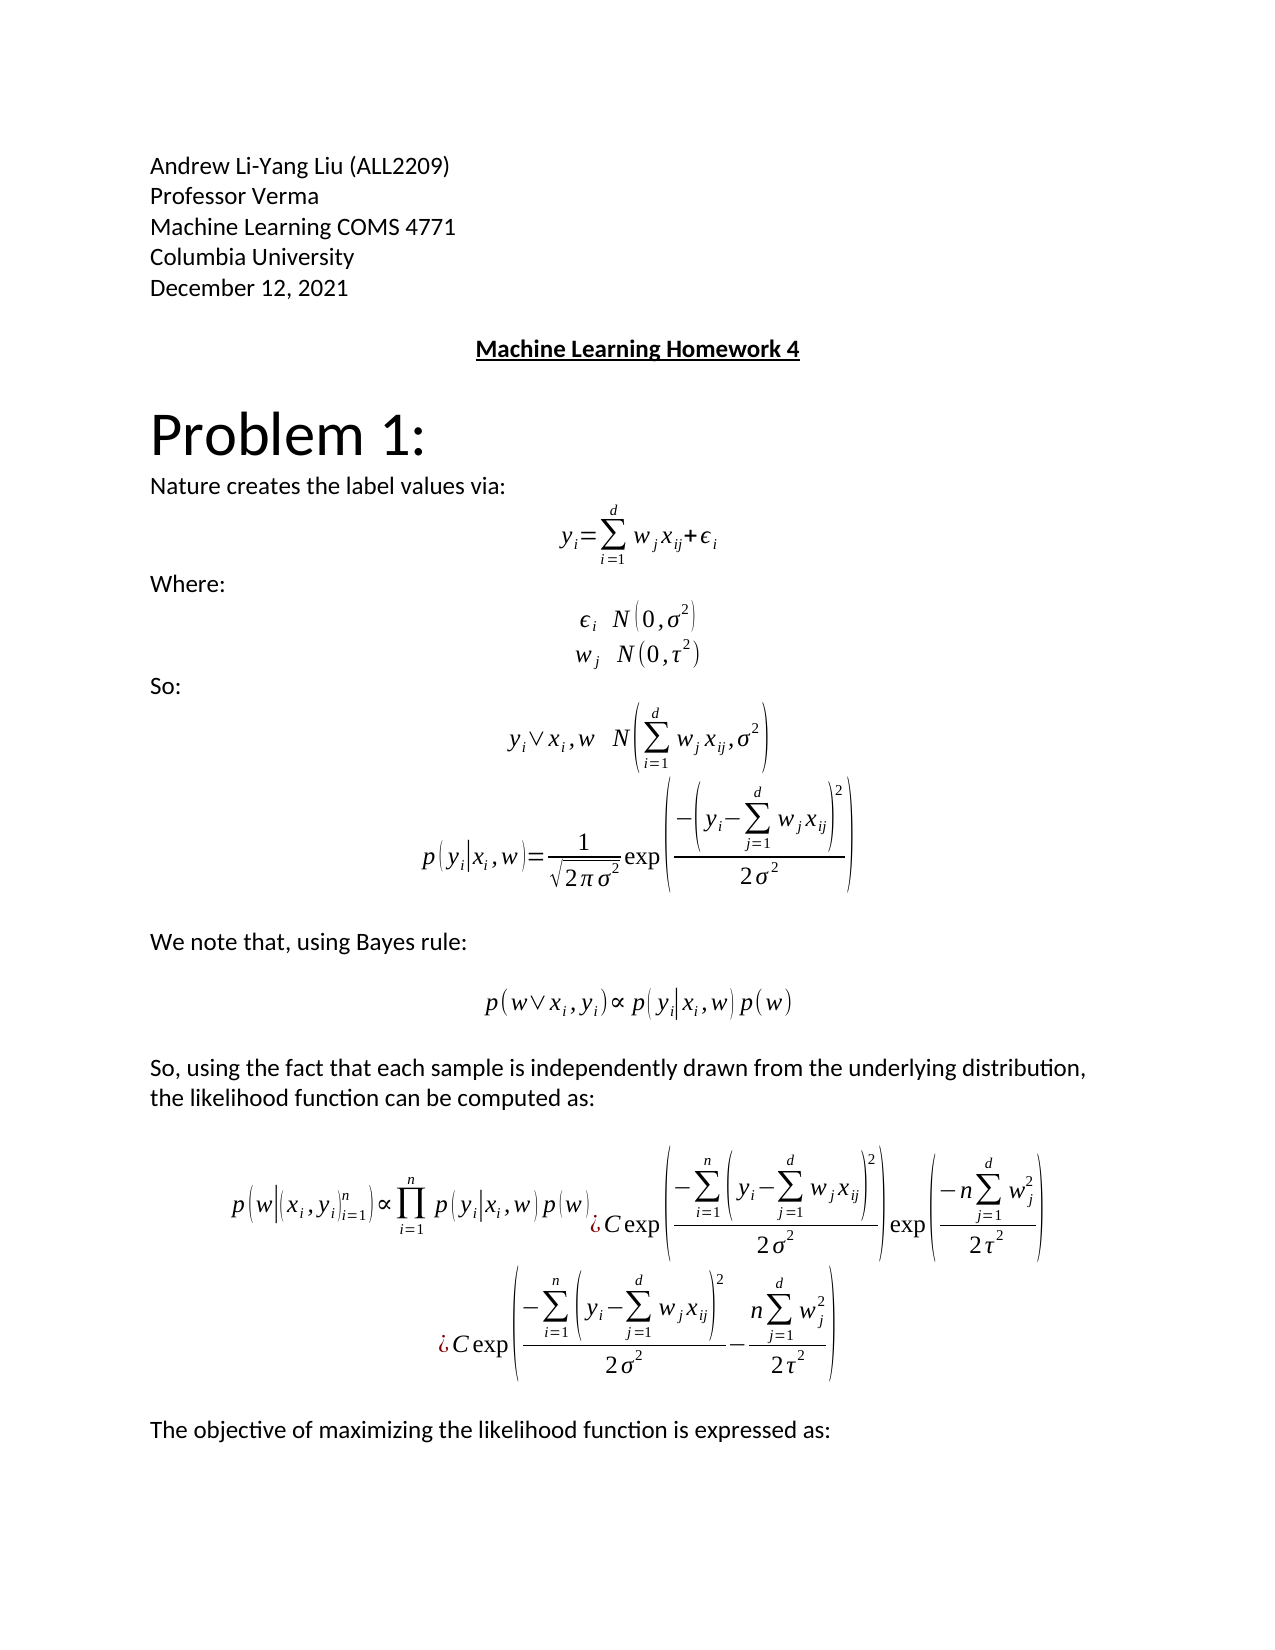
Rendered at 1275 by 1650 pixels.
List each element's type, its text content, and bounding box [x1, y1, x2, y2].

text Where: [150, 568, 1125, 599]
text December 12, 2021 [150, 272, 1125, 303]
text Andrew Li-Yang Liu (ALL2209) [150, 150, 1125, 181]
text Nature creates the label values via: [150, 471, 1125, 501]
text So, using the fact that each sample is independently drawn from the underlying distribution, the likelihood function can be computed as: [150, 1052, 1125, 1113]
text We note that, using Bayes rule: [150, 926, 1125, 956]
text Problem 1: [150, 394, 1125, 471]
text Columbia University [150, 242, 1125, 272]
text Professor Verma [150, 181, 1125, 211]
text Machine Learning COMS 4771 [150, 211, 1125, 242]
text Machine Learning Homework 4 [150, 333, 1125, 364]
text The objective of maximizing the likelihood function is expressed as: [150, 1414, 1125, 1445]
text So: [150, 670, 1125, 701]
